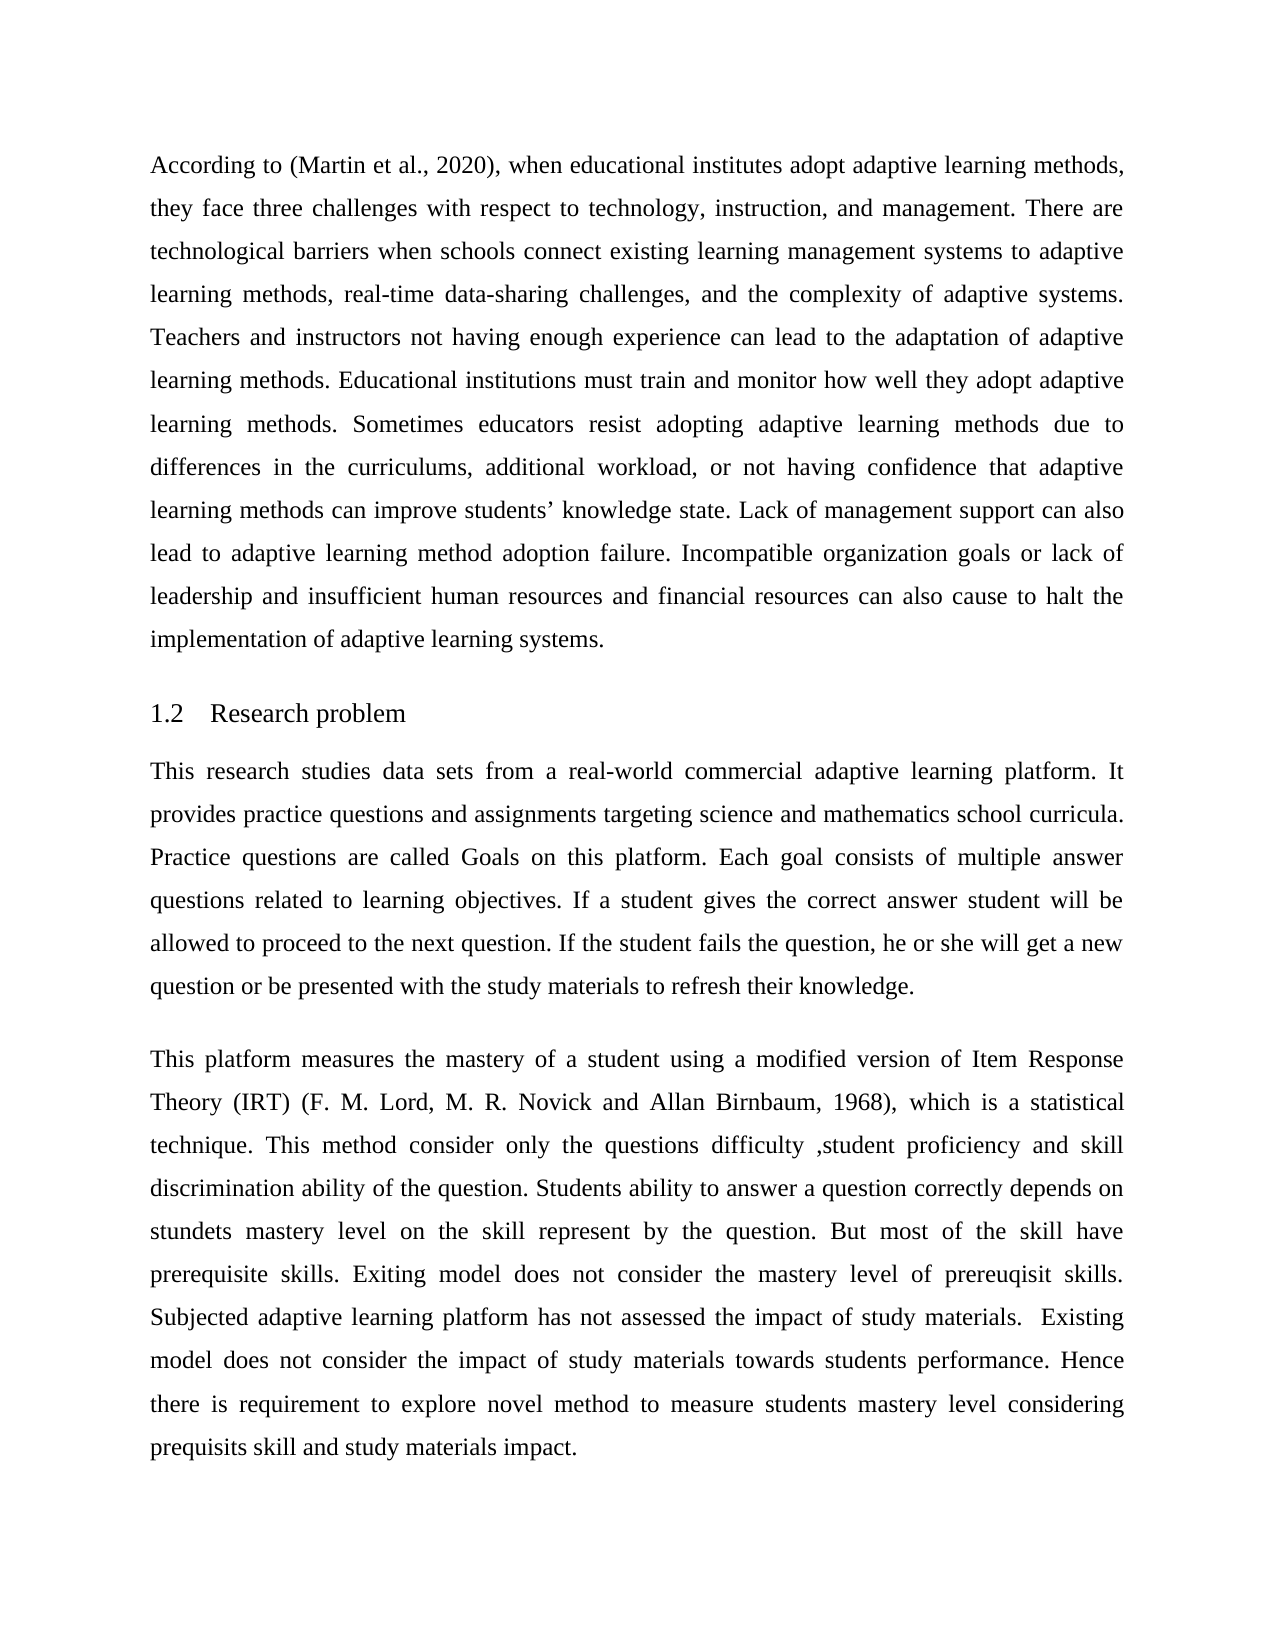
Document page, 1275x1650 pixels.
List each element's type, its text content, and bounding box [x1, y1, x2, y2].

text According to when educational institutes adopt adaptive learning methods, they face three challenges with respect to technology, instruction, and management. There are technological barriers when schools connect existing learning management systems to adaptive learning methods, real-time data-sharing challenges, and the complexity of adaptive systems. Teachers and instructors not having enough experience can lead to the adaptation of adaptive learning methods. Educational institutions must train and monitor how well they adopt adaptive learning methods. Sometimes educators resist adopting adaptive learning methods due to differences in the curriculums, additional workload, or not having confidence that adaptive learning methods can improve students’ knowledge state. Lack of management support can also lead to adaptive learning method adoption failure. Incompatible organization goals or lack of leadership and insufficient human resources and financial resources can also cause to halt the implementation of adaptive learning systems. [150, 150, 1125, 653]
subtitle Research problem [150, 697, 1125, 728]
text This platform measures the mastery of a student using a modified version of Item Response Theory (IRT) which is a statistical technique. This method consider only the questions difficulty ,student proficiency and skill discrimination ability of the question. Students ability to answer a question correctly depends on stundets mastery level on the skill represent by the question. But most of the skill have prerequisite skills. Exiting model does not consider the mastery level of prereuqisit skills. Subjected adaptive learning platform has not assessed the impact of study materials. Existing model does not consider the impact of study materials towards students performance. Hence there is requirement to explore novel method to measure students mastery level considering prequisits skill and study materials impact. [150, 1044, 1125, 1461]
text This research studies data sets from a real-world commercial adaptive learning platform. It provides practice questions and assignments targeting science and mathematics school curricula. Practice questions are called Goals on this platform. Each goal consists of multiple answer questions related to learning objectives. If a student gives the correct answer student will be allowed to proceed to the next question. If the student fails the question, he or she will get a new question or be presented with the study materials to refresh their knowledge. [150, 756, 1125, 1000]
